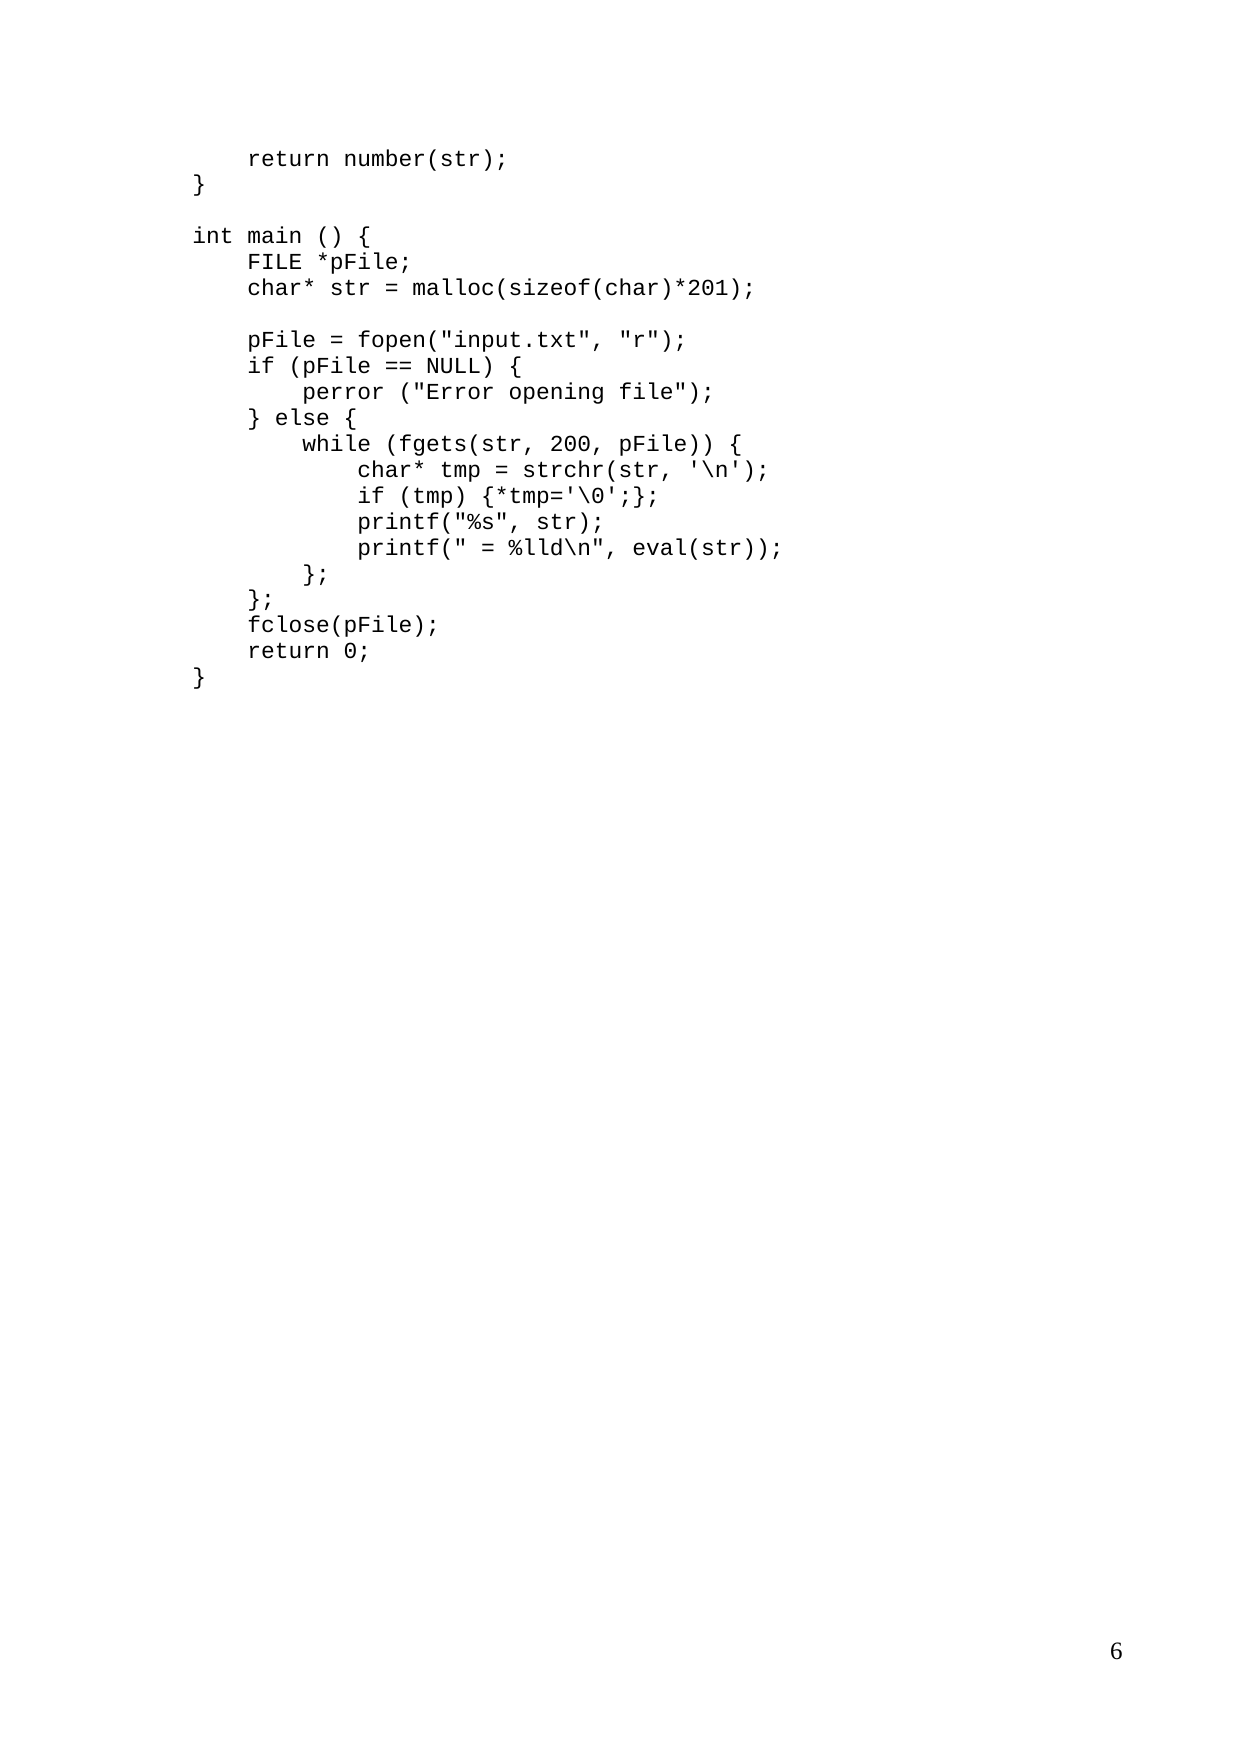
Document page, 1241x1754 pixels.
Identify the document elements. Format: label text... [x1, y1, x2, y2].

text if (tmp) {*tmp='\0';}; [118, 484, 1122, 510]
text } else { [118, 406, 1122, 432]
text FILE *pFile; [118, 251, 1122, 277]
text char* tmp = strchr(str, '\n'); [118, 458, 1122, 484]
text }; [118, 588, 1122, 614]
text }; [118, 562, 1122, 588]
text printf(" = %lld\n", eval(str)); [118, 536, 1122, 562]
text char* str = malloc(sizeof(char)*201); [118, 277, 1122, 302]
text printf("%s", str); [118, 510, 1122, 536]
text return 0; [118, 640, 1122, 666]
text fclose(pFile); [118, 614, 1122, 640]
text } [118, 173, 1122, 199]
text if (pFile == NULL) { [118, 354, 1122, 380]
text while (fgets(str, 200, pFile)) { [118, 432, 1122, 458]
text perror ("Error opening file"); [118, 380, 1122, 406]
text return number(str); [118, 147, 1122, 173]
text } [118, 666, 1122, 692]
text pFile = fopen("input.txt", "r"); [118, 328, 1122, 354]
text int main () { [118, 225, 1122, 251]
